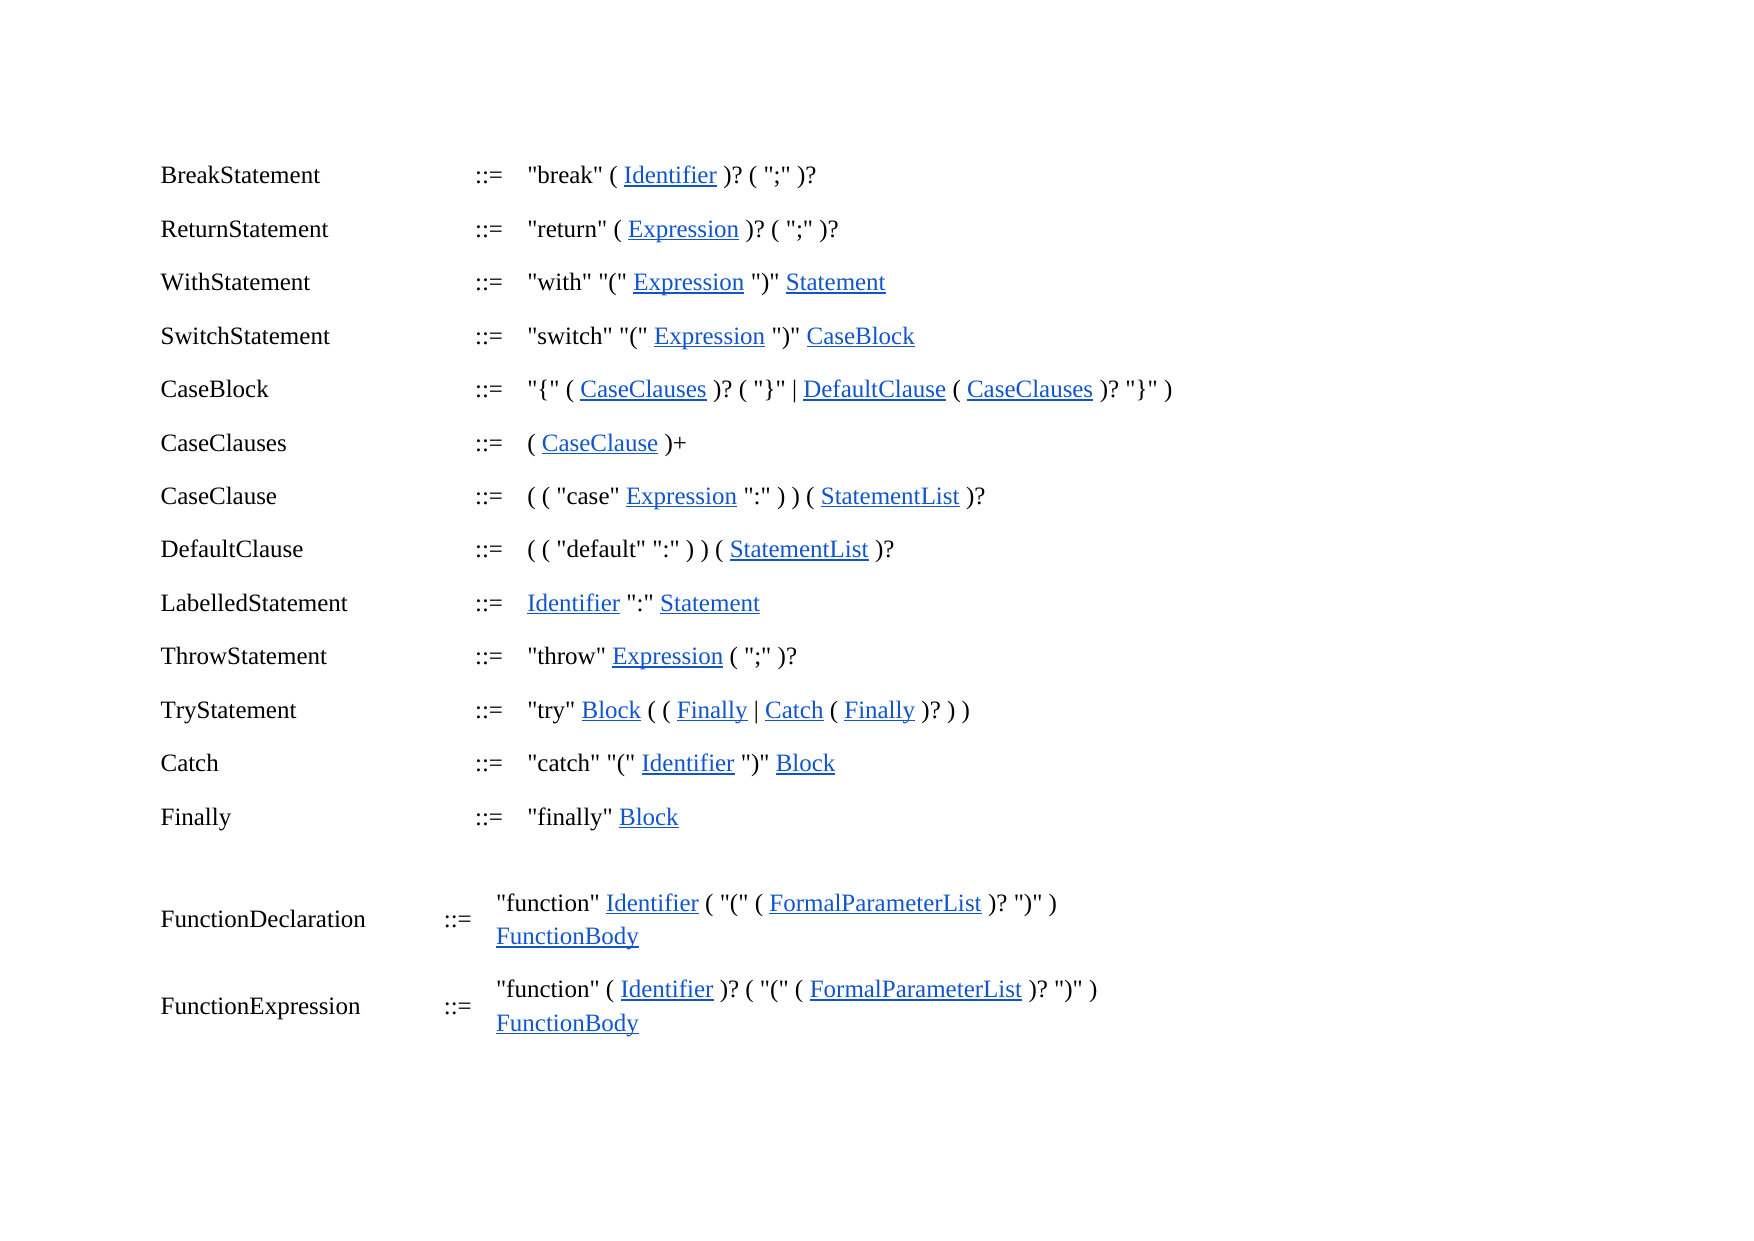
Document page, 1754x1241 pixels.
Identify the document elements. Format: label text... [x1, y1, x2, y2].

table_cell ::= [465, 631, 517, 684]
table_cell ::= [465, 738, 517, 791]
table_cell "try" Block ( ( Finally | Catch ( Finally )? ) ) [517, 684, 1192, 738]
table_cell ::= [465, 524, 517, 577]
table_cell ( ( "case" Expression ":" ) ) ( StatementList )? [517, 471, 1192, 524]
table_cell ::= [465, 310, 517, 364]
table_cell ::= [465, 417, 517, 471]
table_cell ::= [465, 684, 517, 738]
table_cell WithStatement [150, 257, 464, 310]
table_cell ReturnStatement [150, 204, 464, 257]
table_cell Identifier ":" Statement [517, 578, 1192, 631]
table_cell ( ( "default" ":" ) ) ( StatementList )? [517, 524, 1192, 577]
table_cell ::= [465, 150, 517, 203]
table_cell SwitchStatement [150, 310, 464, 364]
table_cell ::= [465, 257, 517, 310]
table_cell ::= [465, 204, 517, 257]
table_cell "break" ( Identifier )? ( ";" )? [517, 150, 1192, 203]
table_cell "throw" Expression ( ";" )? [517, 631, 1192, 684]
table_cell ( CaseClause )+ [517, 417, 1192, 471]
table_cell ::= [465, 364, 517, 417]
table_cell CaseClauses [150, 417, 464, 471]
table_cell Finally [150, 791, 464, 845]
table_cell LabelledStatement [150, 578, 464, 631]
table_cell ::= [465, 471, 517, 524]
table_cell "finally" Block [517, 791, 1192, 845]
table_cell "return" ( Expression )? ( ";" )? [517, 204, 1192, 257]
table_cell "function" ( Identifier )? ( "(" ( FormalParameterList )? ")" ) FunctionBody [485, 964, 1131, 1051]
table_cell BreakStatement [150, 150, 464, 203]
table_cell FunctionExpression [150, 964, 433, 1051]
table_header FunctionDeclaration [150, 878, 433, 964]
table_cell DefaultClause [150, 524, 464, 577]
table_cell CaseBlock [150, 364, 464, 417]
table_header "function" Identifier ( "(" ( FormalParameterList )? ")" ) FunctionBody [485, 878, 1131, 964]
table_cell Catch [150, 738, 464, 791]
table_cell "with" "(" Expression ")" Statement [517, 257, 1192, 310]
table_cell ::= [433, 964, 485, 1051]
table_cell "{" ( CaseClauses )? ( "}" | DefaultClause ( CaseClauses )? "}" ) [517, 364, 1192, 417]
table_cell ThrowStatement [150, 631, 464, 684]
table_cell "switch" "(" Expression ")" CaseBlock [517, 310, 1192, 364]
table_cell CaseClause [150, 471, 464, 524]
table_cell ::= [465, 578, 517, 631]
table_cell "catch" "(" Identifier ")" Block [517, 738, 1192, 791]
table_header ::= [433, 878, 485, 964]
table_cell ::= [465, 791, 517, 845]
table_cell TryStatement [150, 684, 464, 738]
